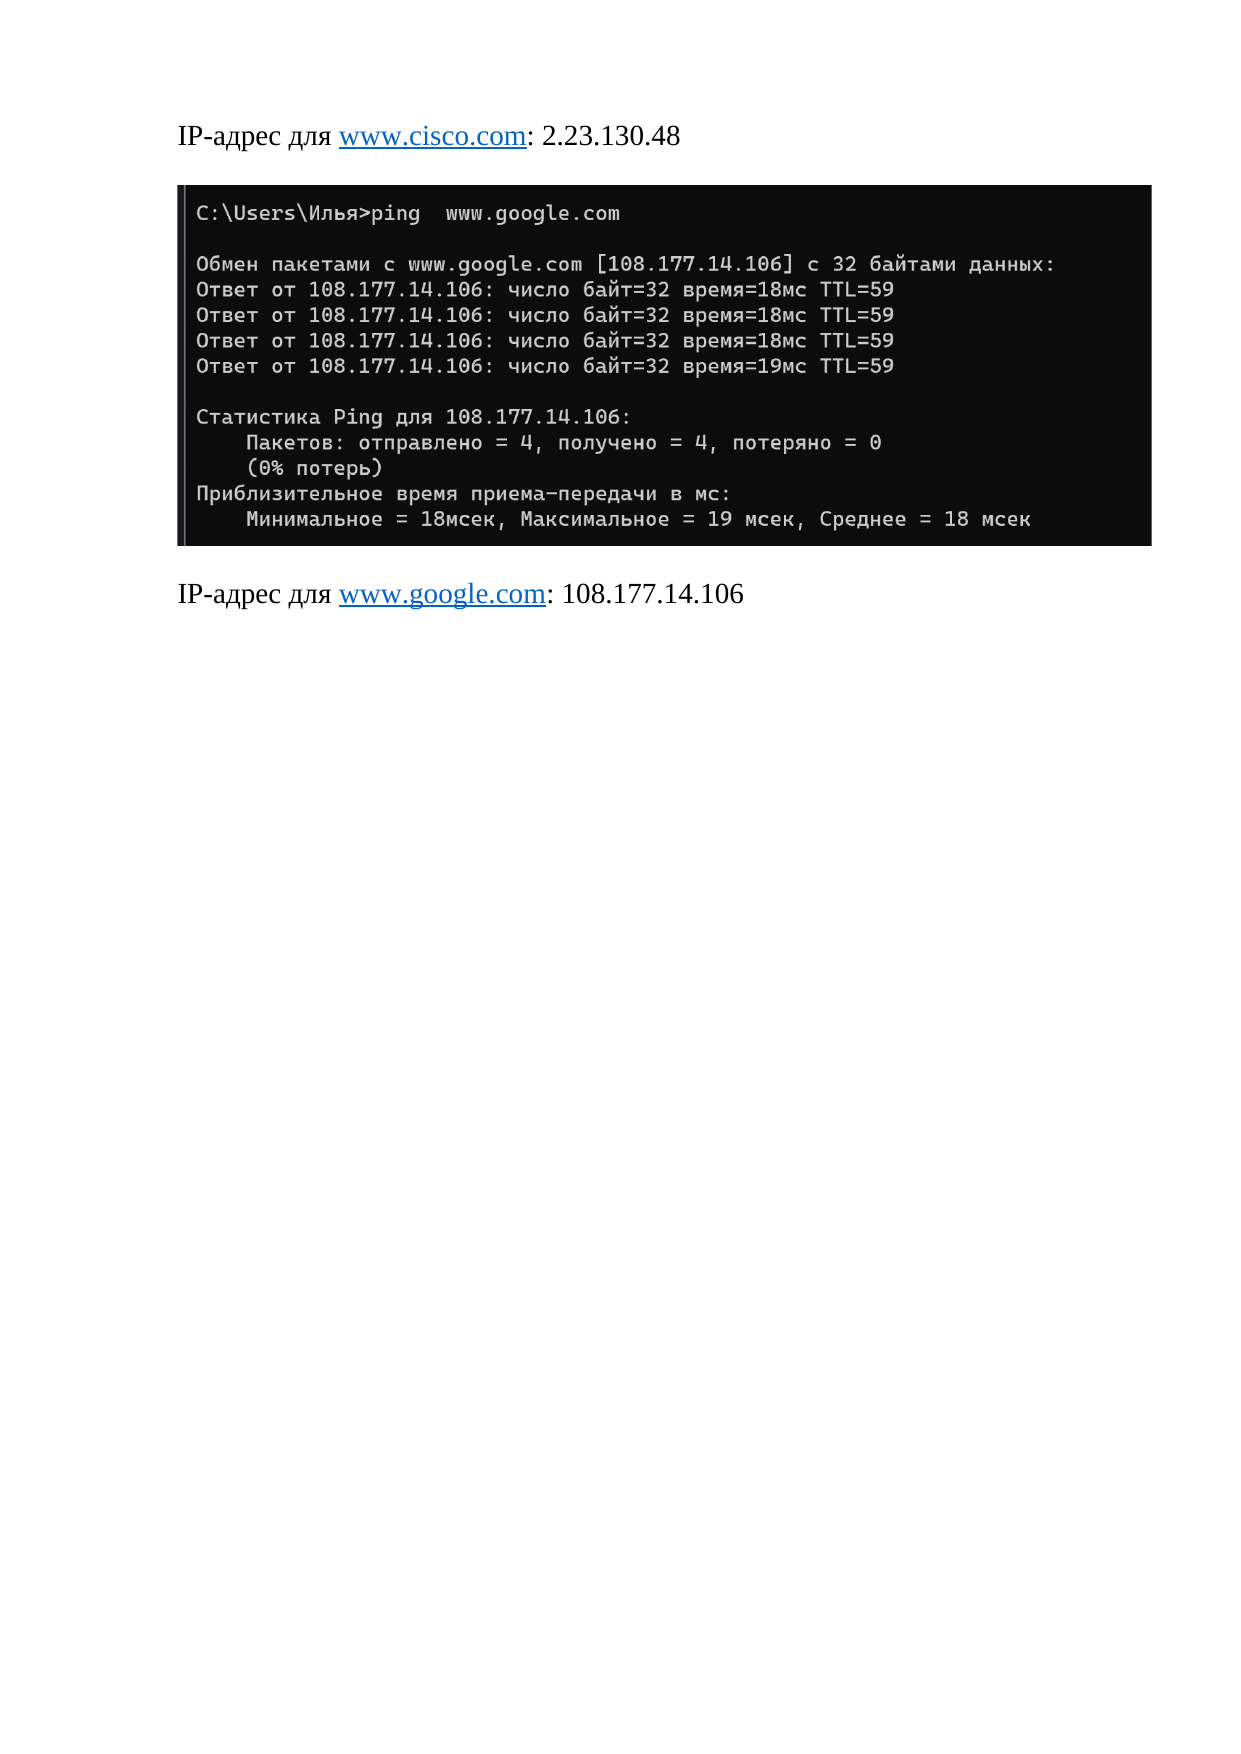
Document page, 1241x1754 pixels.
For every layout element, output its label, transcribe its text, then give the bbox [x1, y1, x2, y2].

text IP-адрес для www.cisco.com: 2.23.130.48 [177, 118, 1152, 152]
picture [177, 185, 1152, 546]
text IP-адрес для www.google.com: 108.177.14.106 [177, 576, 1152, 610]
